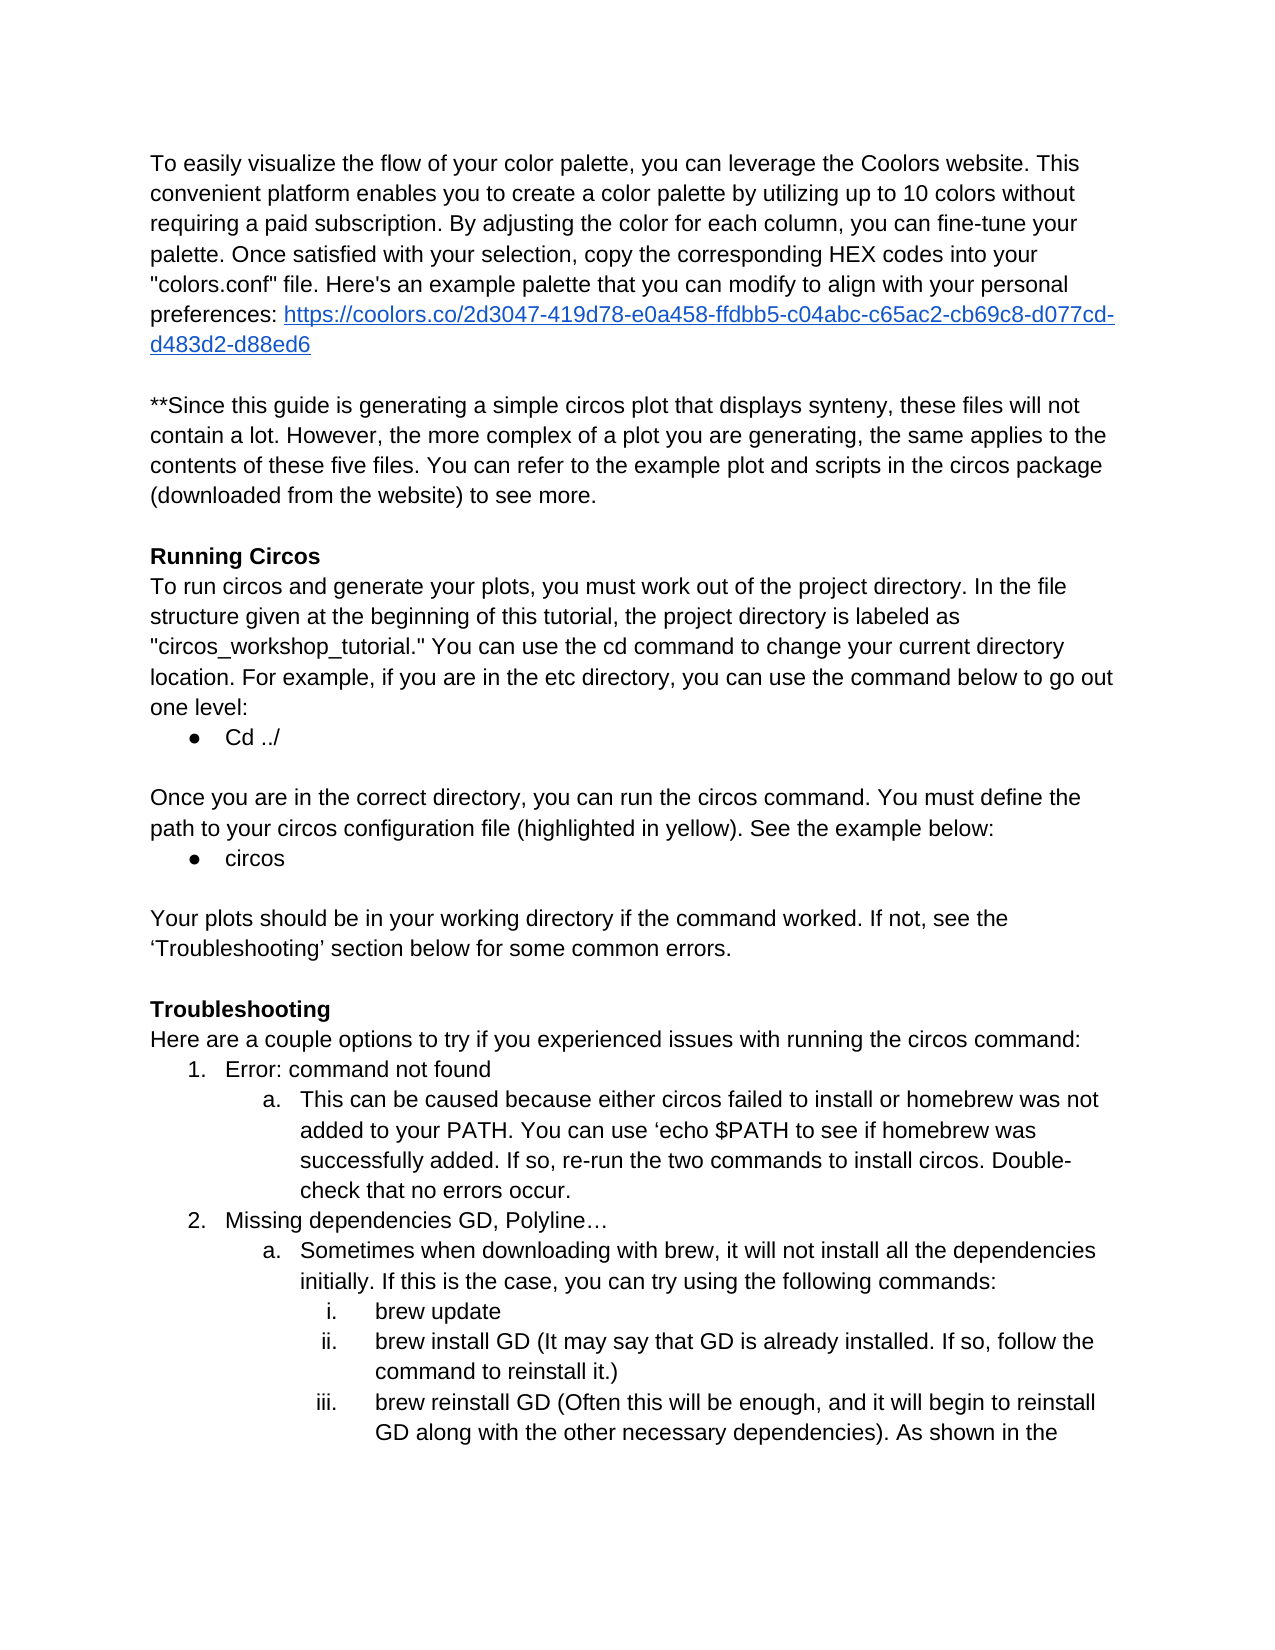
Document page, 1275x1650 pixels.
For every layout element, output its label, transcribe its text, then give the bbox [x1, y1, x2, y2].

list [337, 1388, 1125, 1445]
list This can be caused because either circos failed to install or homebrew was not added to your PATH. You can use ‘echo $PATH to see if homebrew was successfully added. If so, re-run the two commands to install circos. Double-check that no errors occur. [262, 1086, 1125, 1203]
text To run circos and generate your plots, you must work out of the project directory. In the file structure given at the beginning of this tutorial, the project directory is labeled as "circos_workshop_tutorial." You can use the cd command to change your current directory location. For example, if you are in the etc directory, you can use the command below to go out one level: [150, 573, 1125, 720]
text Troubleshooting [150, 996, 1125, 1022]
text **Since this guide is generating a simple circos plot that displays synteny, these files will not contain a lot. However, the more complex of a plot you are generating, the same applies to the contents of these five files. You can refer to the example plot and scripts in the circos package (downloaded from the website) to see more. [150, 392, 1125, 509]
list brew update [337, 1298, 1125, 1324]
list Cd ../ [187, 724, 1125, 750]
list Error: command not found [187, 1056, 1125, 1083]
text Once you are in the correct directory, you can run the circos command. You must define the path to your circos configuration file (highlighted in yellow). See the example below: [150, 784, 1125, 841]
text Running Circos [150, 543, 1125, 569]
list brew install GD (It may say that GD is already installed. If so, follow the command to reinstall it.) [337, 1328, 1125, 1385]
text Your plots should be in your working directory if the command worked. If not, see the ‘Troubleshooting’ section below for some common errors. [150, 905, 1125, 962]
list Missing dependencies GD, Polyline… [187, 1207, 1125, 1234]
text Here are a couple options to try if you experienced issues with running the circos command: [150, 1026, 1125, 1052]
text To easily visualize the flow of your color palette, you can leverage the Coolors website. This convenient platform enables you to create a color palette by utilizing up to 10 colors without requiring a paid subscription. By adjusting the color for each column, you can fine-tune your palette. Once satisfied with your selection, copy the corresponding HEX codes into your "colors.conf" file. Here's an example palette that you can modify to align with your personal preferences: https://coolors.co/2d3047-419d78-e0a458-ffdbb5-c04abc-c65ac2-cb69c8-d077cd-d483d2-d88ed6 [150, 150, 1125, 358]
list circos [187, 845, 1125, 871]
list Sometimes when downloading with brew, it will not install all the dependencies initially. If this is the case, you can try using the following commands: [262, 1237, 1125, 1294]
